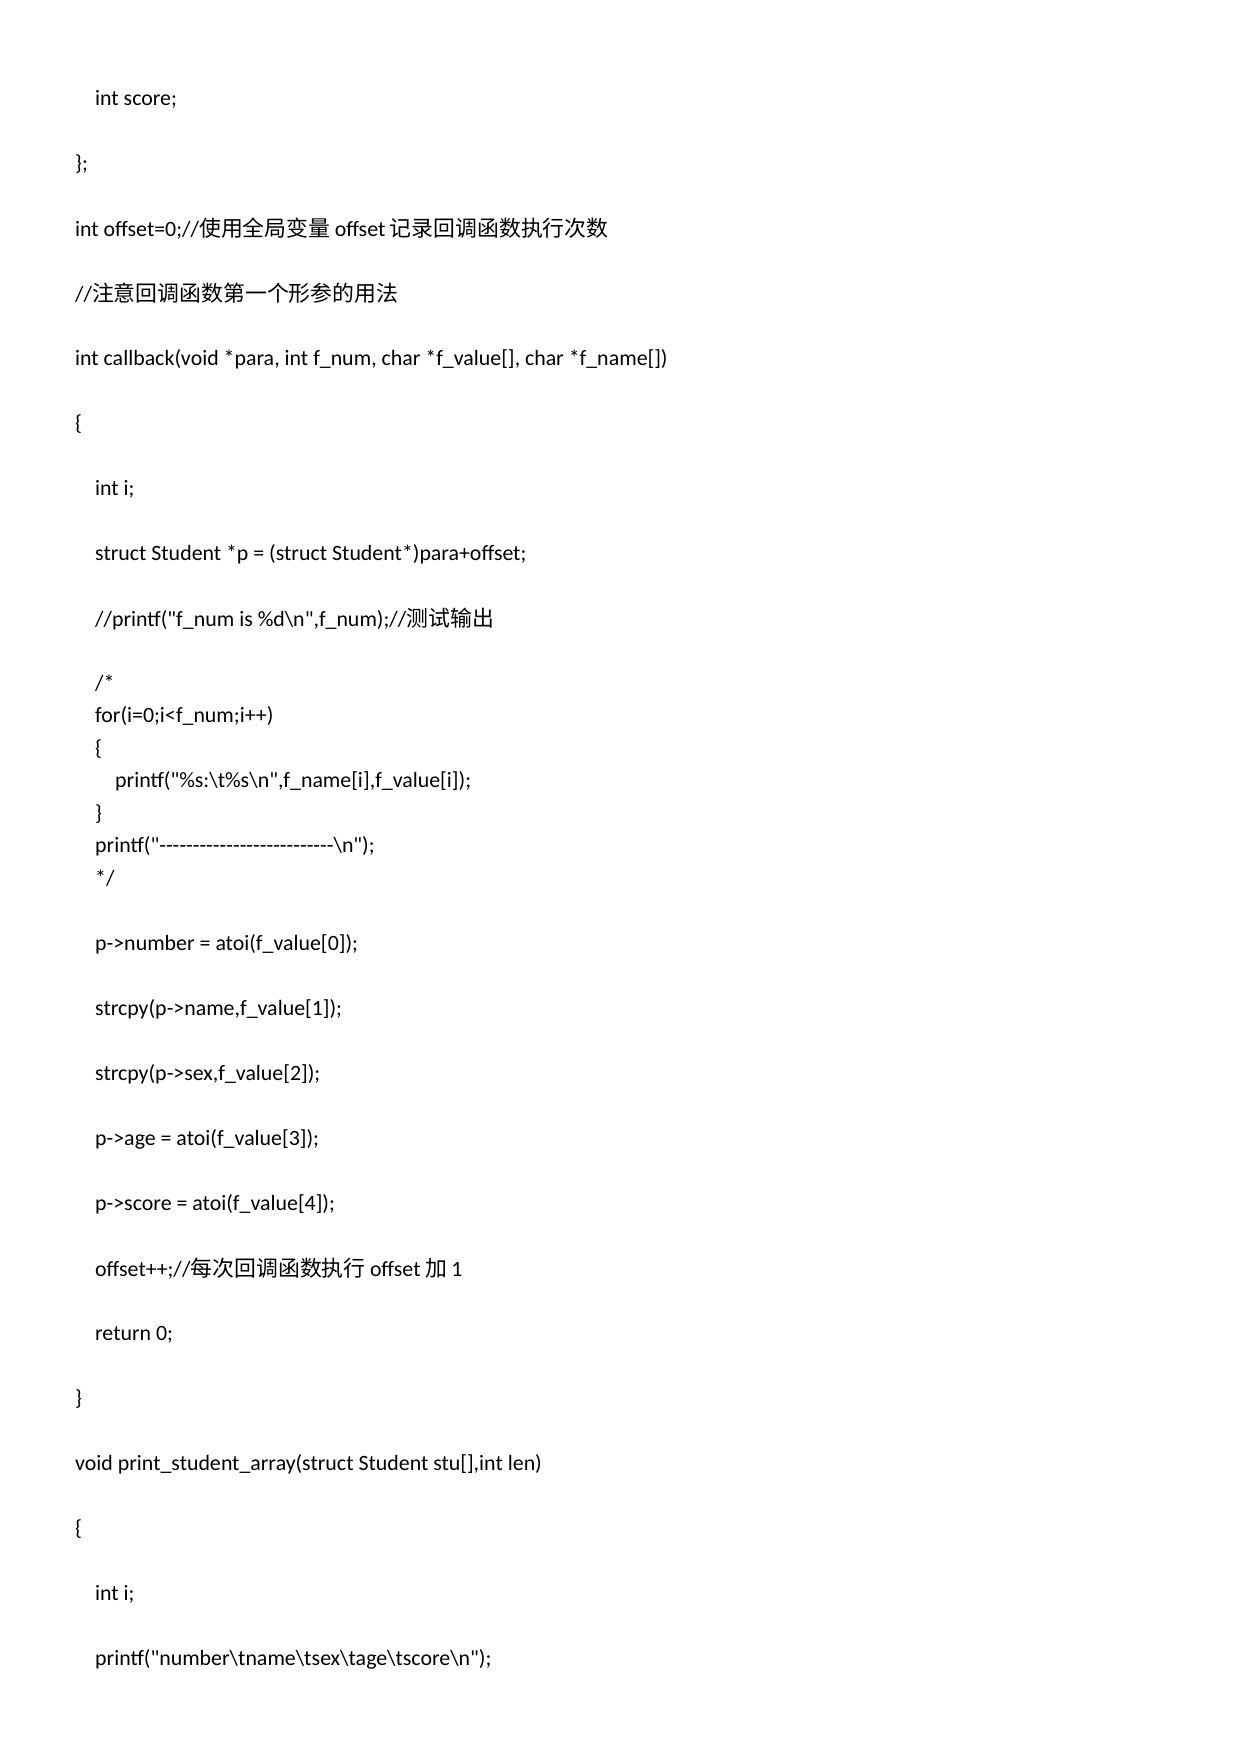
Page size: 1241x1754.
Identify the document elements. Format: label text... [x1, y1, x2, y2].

text printf("%s:\t%s\n",f_name[i],f_value[i]); [75, 763, 1165, 796]
text p->score = atoi(f_value[4]); [75, 1186, 1165, 1218]
text offset++;//每次回调函数执行offset加1 [75, 1251, 1165, 1283]
text { [75, 731, 1165, 763]
text int i; [75, 1576, 1165, 1608]
text //printf("f_num is %d\n",f_num);//测试输出 [75, 601, 1165, 633]
text void print_student_array(struct Student stu[],int len) [75, 1446, 1165, 1478]
text int i; [75, 471, 1165, 503]
text strcpy(p->name,f_value[1]); [75, 991, 1165, 1023]
text } [75, 1381, 1165, 1413]
text int callback(void *para, int f_num, char *f_value[], char *f_name[]) [75, 341, 1165, 373]
text } [75, 796, 1165, 828]
text { [75, 406, 1165, 438]
text { [75, 1511, 1165, 1543]
text for(i=0;i<f_num;i++) [75, 698, 1165, 731]
text strcpy(p->sex,f_value[2]); [75, 1056, 1165, 1088]
text */ [75, 861, 1165, 893]
text p->age = atoi(f_value[3]); [75, 1121, 1165, 1153]
text //注意回调函数第一个形参的用法 [75, 276, 1165, 308]
text /* [75, 666, 1165, 698]
text struct Student *p = (struct Student*)para+offset; [75, 536, 1165, 568]
text printf("--------------------------\n"); [75, 828, 1165, 861]
text int offset=0;//使用全局变量offset记录回调函数执行次数 [75, 211, 1165, 243]
text return 0; [75, 1316, 1165, 1348]
text int score; [75, 81, 1165, 113]
text }; [75, 146, 1165, 178]
text p->number = atoi(f_value[0]); [75, 926, 1165, 958]
text printf("number\tname\tsex\tage\tscore\n"); [75, 1641, 1165, 1673]
